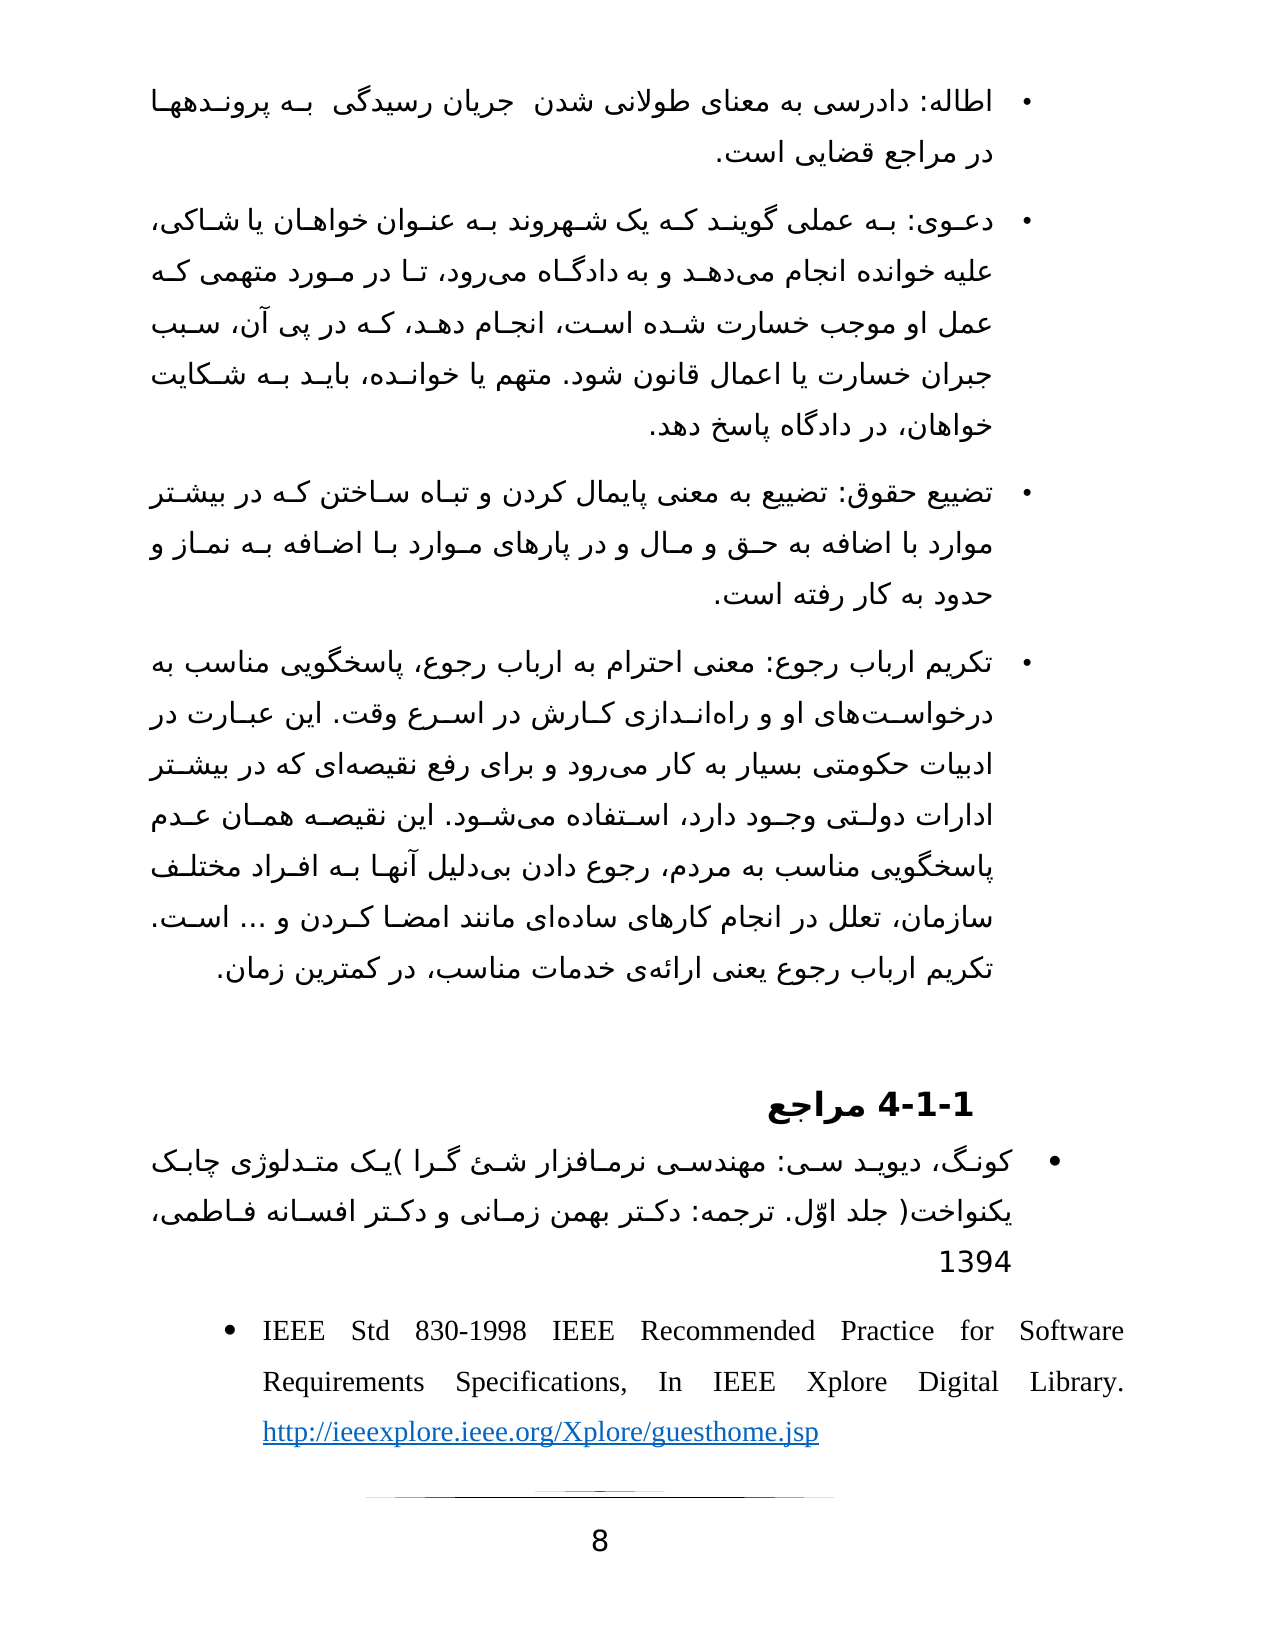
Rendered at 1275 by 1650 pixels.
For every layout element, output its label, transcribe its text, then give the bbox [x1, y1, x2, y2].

list تضییع حقوق: تضییع به معنی پایمال کردن و تباه ساختن که در بیشتر موارد با اضافه به حق و مال و در پاره‏اى موارد با اضافه به نماز و حدود به کار رفته است. [150, 476, 1022, 612]
list IEEE Std 830-1998 IEEE Recommended Practice for Software Requirements Specifications, In IEEE Xplore Digital Library. http://ieeexplore.ieee.org/Xplore/guesthome.jsp [225, 1313, 1125, 1448]
list اطاله: دادرسی به معنای طولانی شدن جریان رسیدگی به پروندهها در مراجع قضایی است. [150, 84, 1022, 169]
list دعوی: به عملی گویند که یک شهروند به عنوان خواهان یا شاکی، علیه خوانده انجام می‌دهد و به دادگاه می‌رود، تا در مورد متهمی که عمل او موجب خسارت شده است، انجام دهد، که در پی آن، سبب جبران خسارت یا اعمال قانون شود. متهم یا خوانده، باید به شکایت خواهان، در دادگاه پاسخ دهد. [150, 203, 1022, 442]
list کونگ، دیوید سی: مهندسی نرمافزار شئ گرا )یک متدلوژی چابک یکنواخت( جلد اوّل. ترجمه: دکتر بهمن زمانی و دکتر افسانه فاطمی، 1394 [150, 1144, 1050, 1280]
subtitle 4-1-1 مراجع [150, 1086, 1125, 1124]
list تکریم ارباب رجوع: معنی احترام به ارباب رجوع، پاسخگویی مناسب به درخواست‌های او و راه‌اندازی کارش در اسرع وقت. این عبارت در ادبیات حکومتی بسیار به کار می‌رود و برای رفع نقیصه‌ای که در بیشتر ادارات دولتی وجود دارد،‌ استفاده می‌شود. این نقیصه همان عدم پاسخگویی مناسب به مردم،‌ رجوع دادن بی‌دلیل آنها به افراد مختلف سازمان،‌ تعلل در انجام کارهای ساده‌ای مانند امضا کردن و ... است. تکریم ارباب رجوع یعنی ارائه‌ی خدمات مناسب،‌ در کمترین زمان. [150, 645, 1022, 985]
